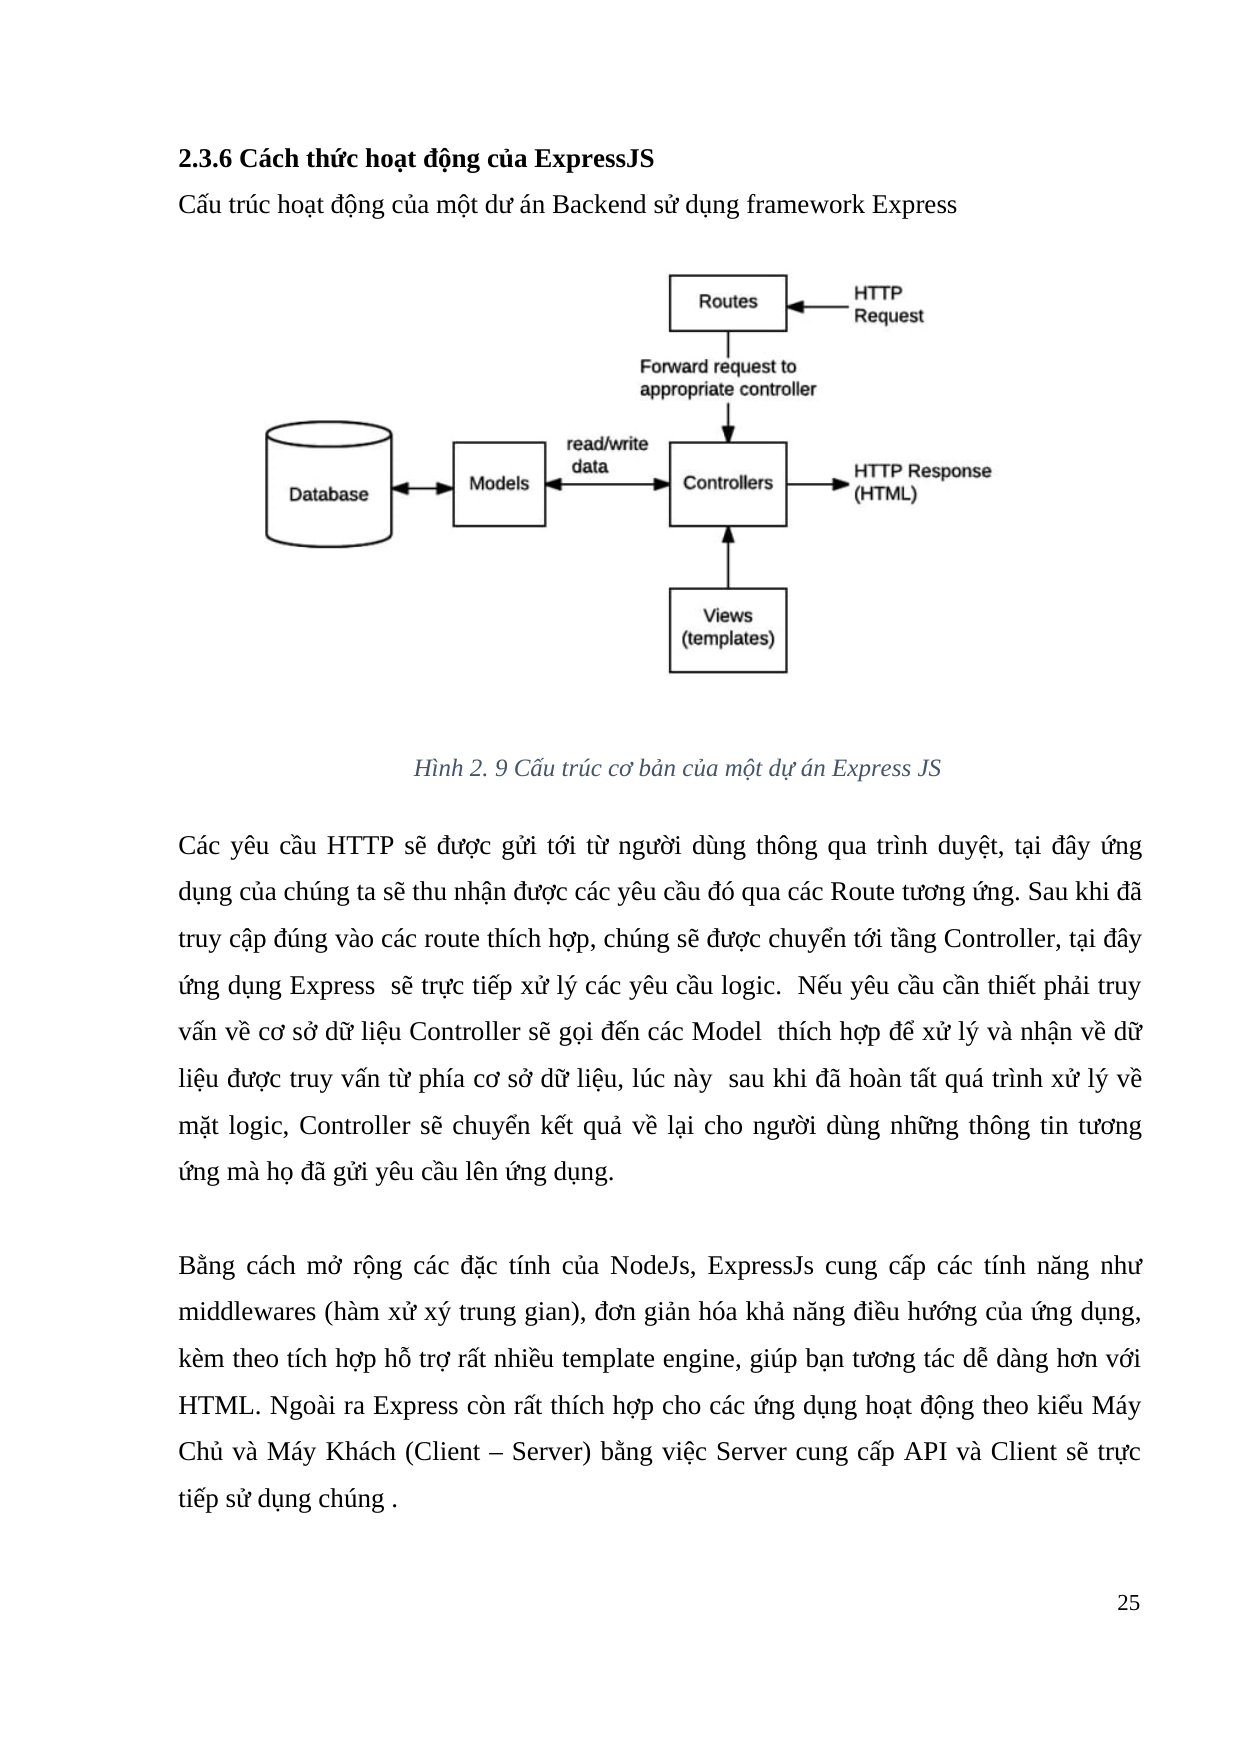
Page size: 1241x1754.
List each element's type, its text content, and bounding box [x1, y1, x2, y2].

picture [225, 235, 1057, 714]
text Bằng cách mở rộng các đặc tính của NodeJs, ExpressJs cung cấp các tính năng như middlewares (hàm xử xý trung gian), đơn giản hóa khả năng điều hướng của ứng dụng, kèm theo tích hợp hỗ trợ rất nhiều template engine, giúp bạn tương tác dễ dàng hơn với HTML. Ngoài ra Express còn rất thích hợp cho các ứng dụng hoạt động theo kiểu Máy Chủ và Máy Khách (Client – Server) bằng việc Server cung cấp API và Client sẽ trực tiếp sử dụng chúng . [178, 1249, 1144, 1513]
text Cấu trúc hoạt động của một dư án Backend sử dụng framework Express [178, 188, 1207, 219]
text Các yêu cầu HTTP sẽ được gửi tới từ người dùng thông qua trình duyệt, tại đây ứng dụng của chúng ta sẽ thu nhận được các yêu cầu đó qua các Route tương ứng. Sau khi đã truy cập đúng vào các route thích hợp, chúng sẽ được chuyển tới tầng Controller, tại đây ứng dụng Express sẽ trực tiếp xử lý các yêu cầu logic. Nếu yêu cầu cần thiết phải truy vấn về cơ sở dữ liệu Controller sẽ gọi đến các Model thích hợp để xử lý và nhận về dữ liệu được truy vấn từ phía cơ sở dữ liệu, lúc này sau khi đã hoàn tất quá trình xử lý về mặt logic, Controller sẽ chuyển kết quả về lại cho người dùng những thông tin tương ứng mà họ đã gửi yêu cầu lên ứng dụng. [178, 829, 1144, 1187]
subtitle 2.3.6 Cách thức hoạt động của ExpressJS [150, 142, 1207, 173]
text Hình 2. 9 Cấu trúc cơ bản của một dự án Express JS [150, 753, 1207, 782]
